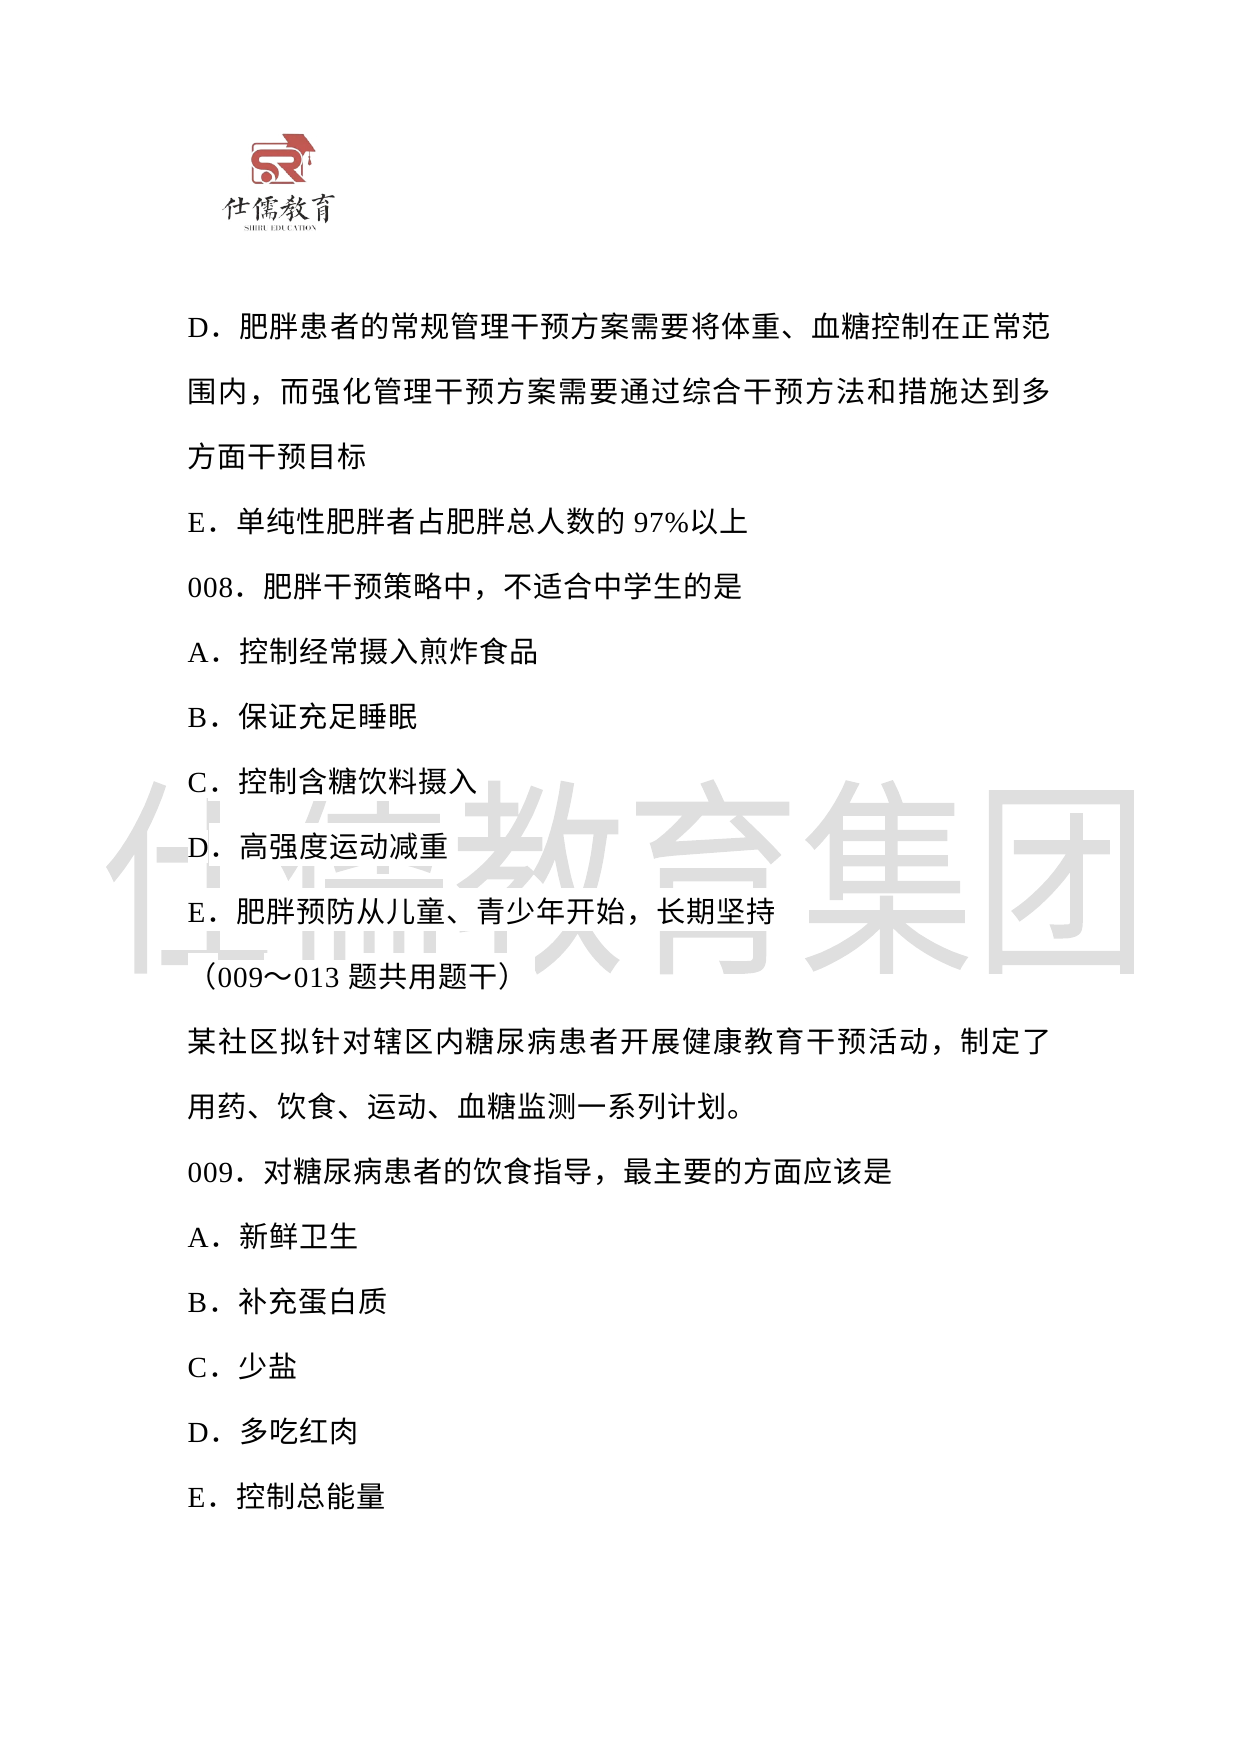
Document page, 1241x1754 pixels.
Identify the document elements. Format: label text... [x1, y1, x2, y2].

text E．肥胖预防从儿童、青少年开始，长期坚持 [187, 877, 1053, 942]
text B．保证充足睡眠 [187, 682, 1053, 747]
text A．新鲜卫生 [187, 1202, 1053, 1267]
text B．补充蛋白质 [187, 1267, 1053, 1332]
text 某社区拟针对辖区内糖尿病患者开展健康教育干预活动，制定了用药、饮食、运动、血糖监测一系列计划。 [187, 1007, 1053, 1137]
text A．控制经常摄入煎炸食品 [187, 617, 1053, 682]
text 009．对糖尿病患者的饮食指导，最主要的方面应该是 [187, 1137, 1053, 1202]
text 008．肥胖干预策略中，不适合中学生的是 [187, 552, 1053, 617]
picture [215, 128, 338, 236]
text （009～013 题共用题干） [187, 942, 1053, 1007]
text E．控制总能量 [187, 1462, 1053, 1527]
text D．多吃红肉 [187, 1397, 1053, 1462]
text C．控制含糖饮料摄入 [187, 747, 1053, 812]
text C．少盐 [187, 1332, 1053, 1397]
text D．高强度运动减重 [187, 812, 1053, 877]
text E．单纯性肥胖者占肥胖总人数的 97%以上 [187, 487, 1053, 552]
text D．肥胖患者的常规管理干预方案需要将体重、血糖控制在正常范围内，而强化管理干预方案需要通过综合干预方法和措施达到多方面干预目标 [187, 292, 1053, 487]
